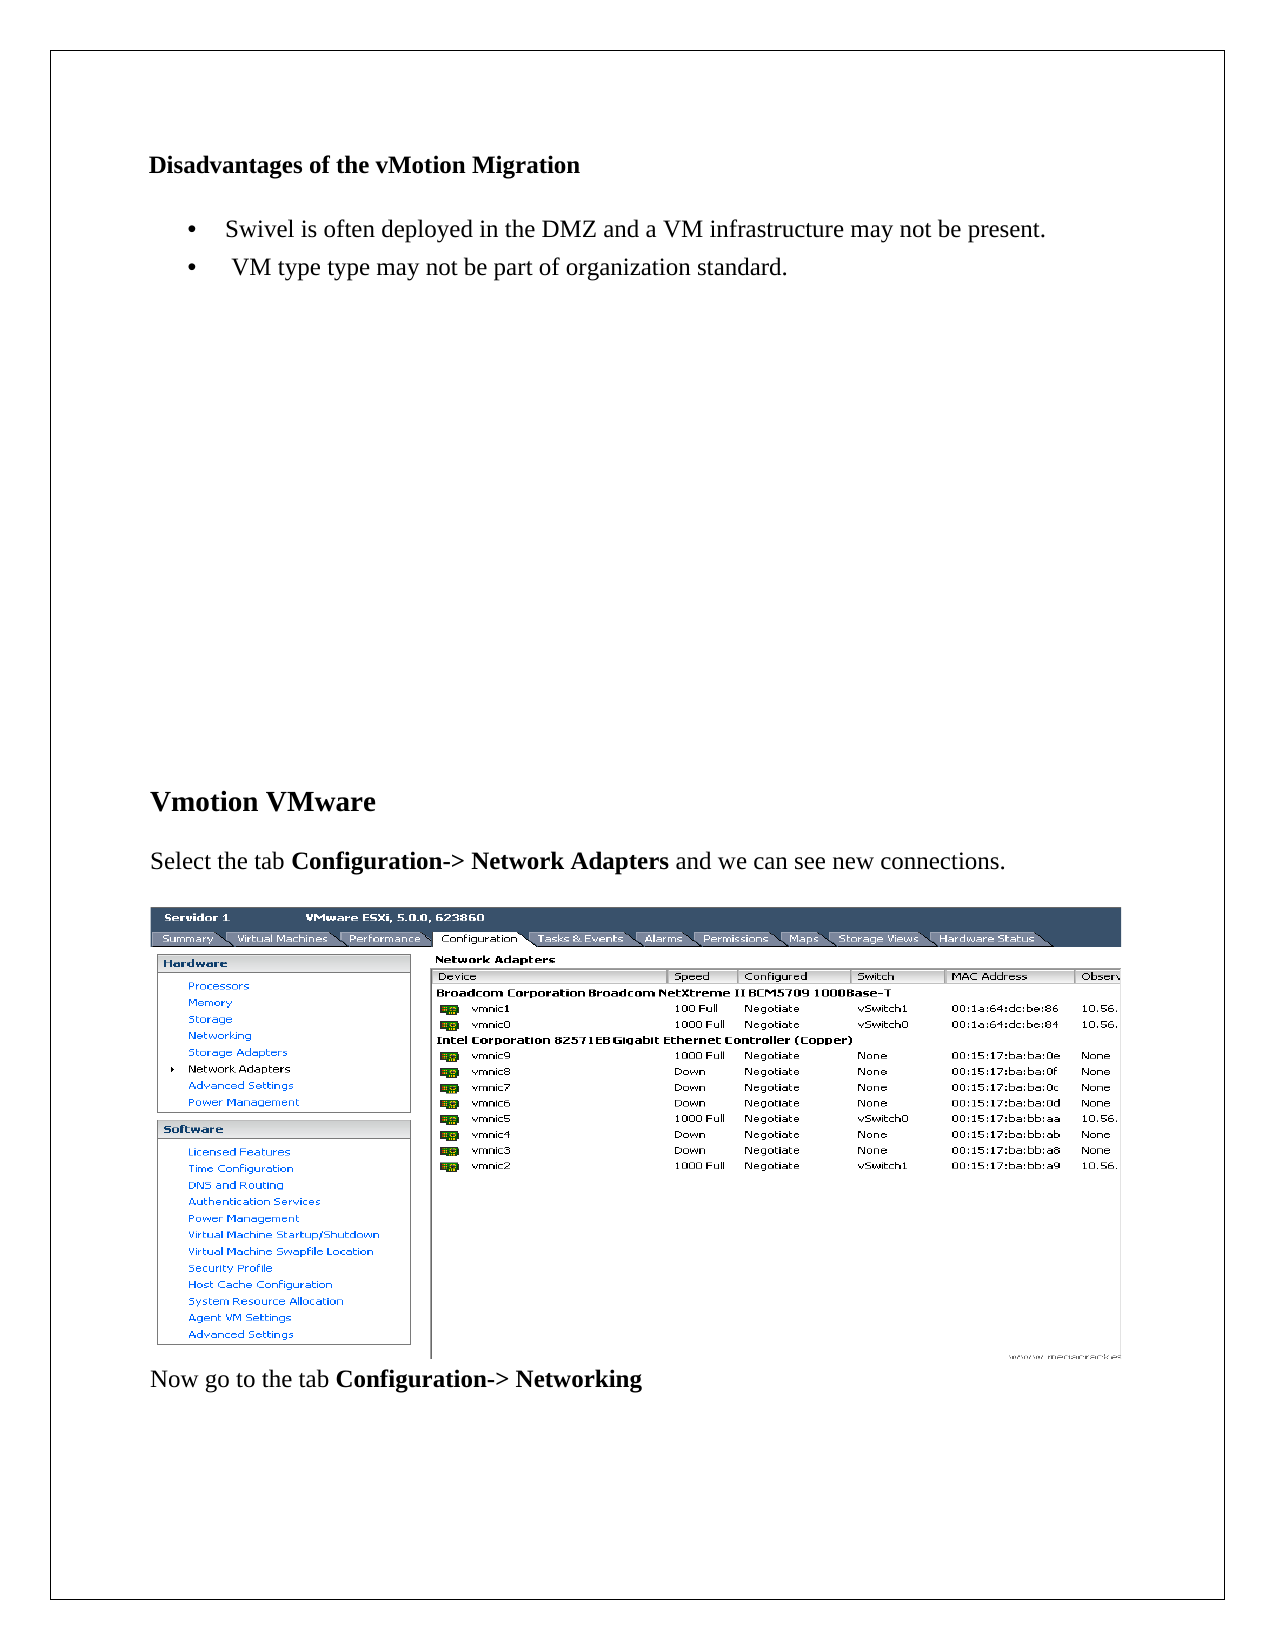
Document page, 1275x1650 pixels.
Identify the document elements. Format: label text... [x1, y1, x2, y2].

list Swivel is often deployed in the DMZ and a VM infrastructure may not be present. [187, 214, 1125, 243]
text Vmotion VMware [150, 784, 1125, 817]
text Select the tab Configuration-> Network Adapters and we can see new connections. [150, 846, 1125, 875]
subtitle Disadvantages of the vMotion Migration [148, 150, 1125, 179]
picture [149, 907, 1122, 1358]
list VM type type may not be part of organization standard. [187, 252, 1125, 281]
